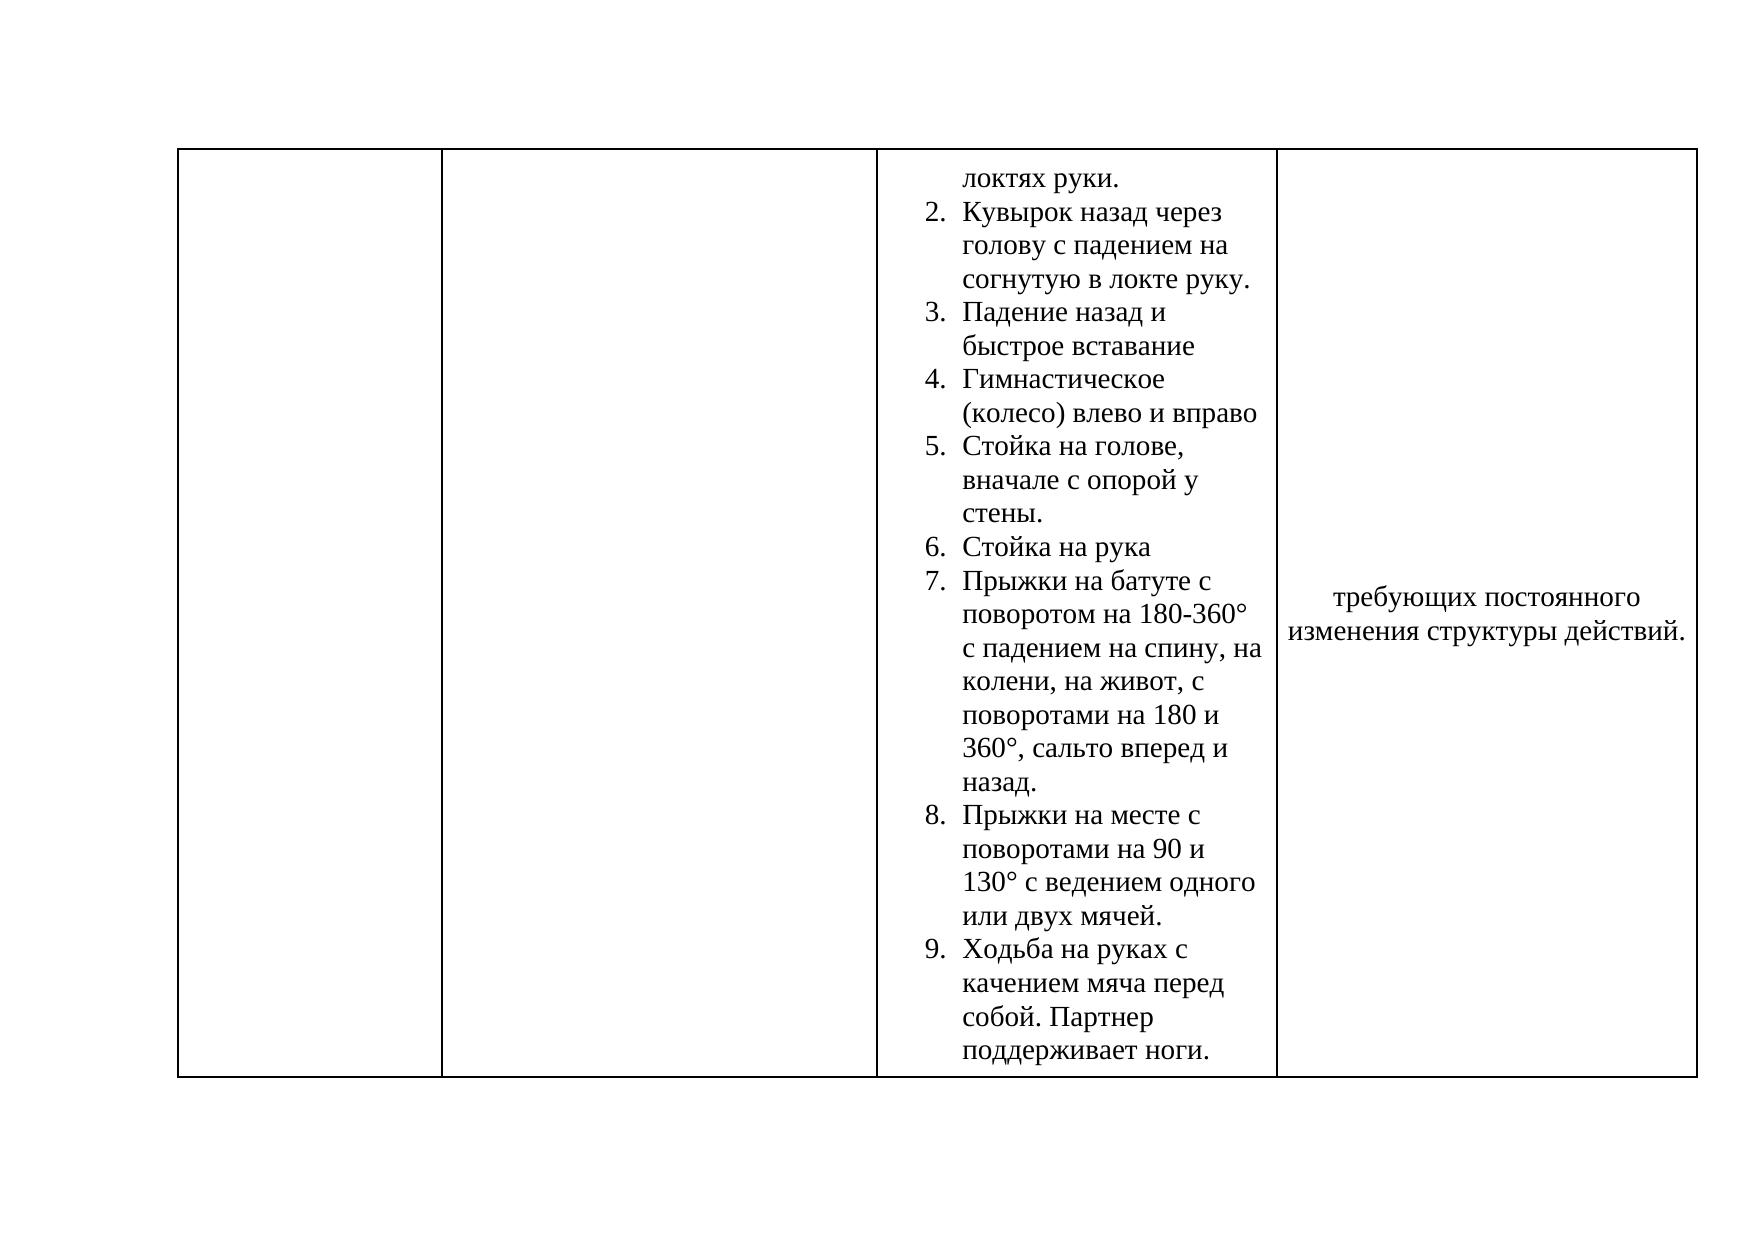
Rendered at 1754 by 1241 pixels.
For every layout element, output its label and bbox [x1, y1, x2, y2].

table_cell [443, 150, 876, 1076]
table_cell [878, 150, 1276, 1076]
table_cell [179, 150, 441, 1076]
table_cell [1278, 150, 1696, 1076]
